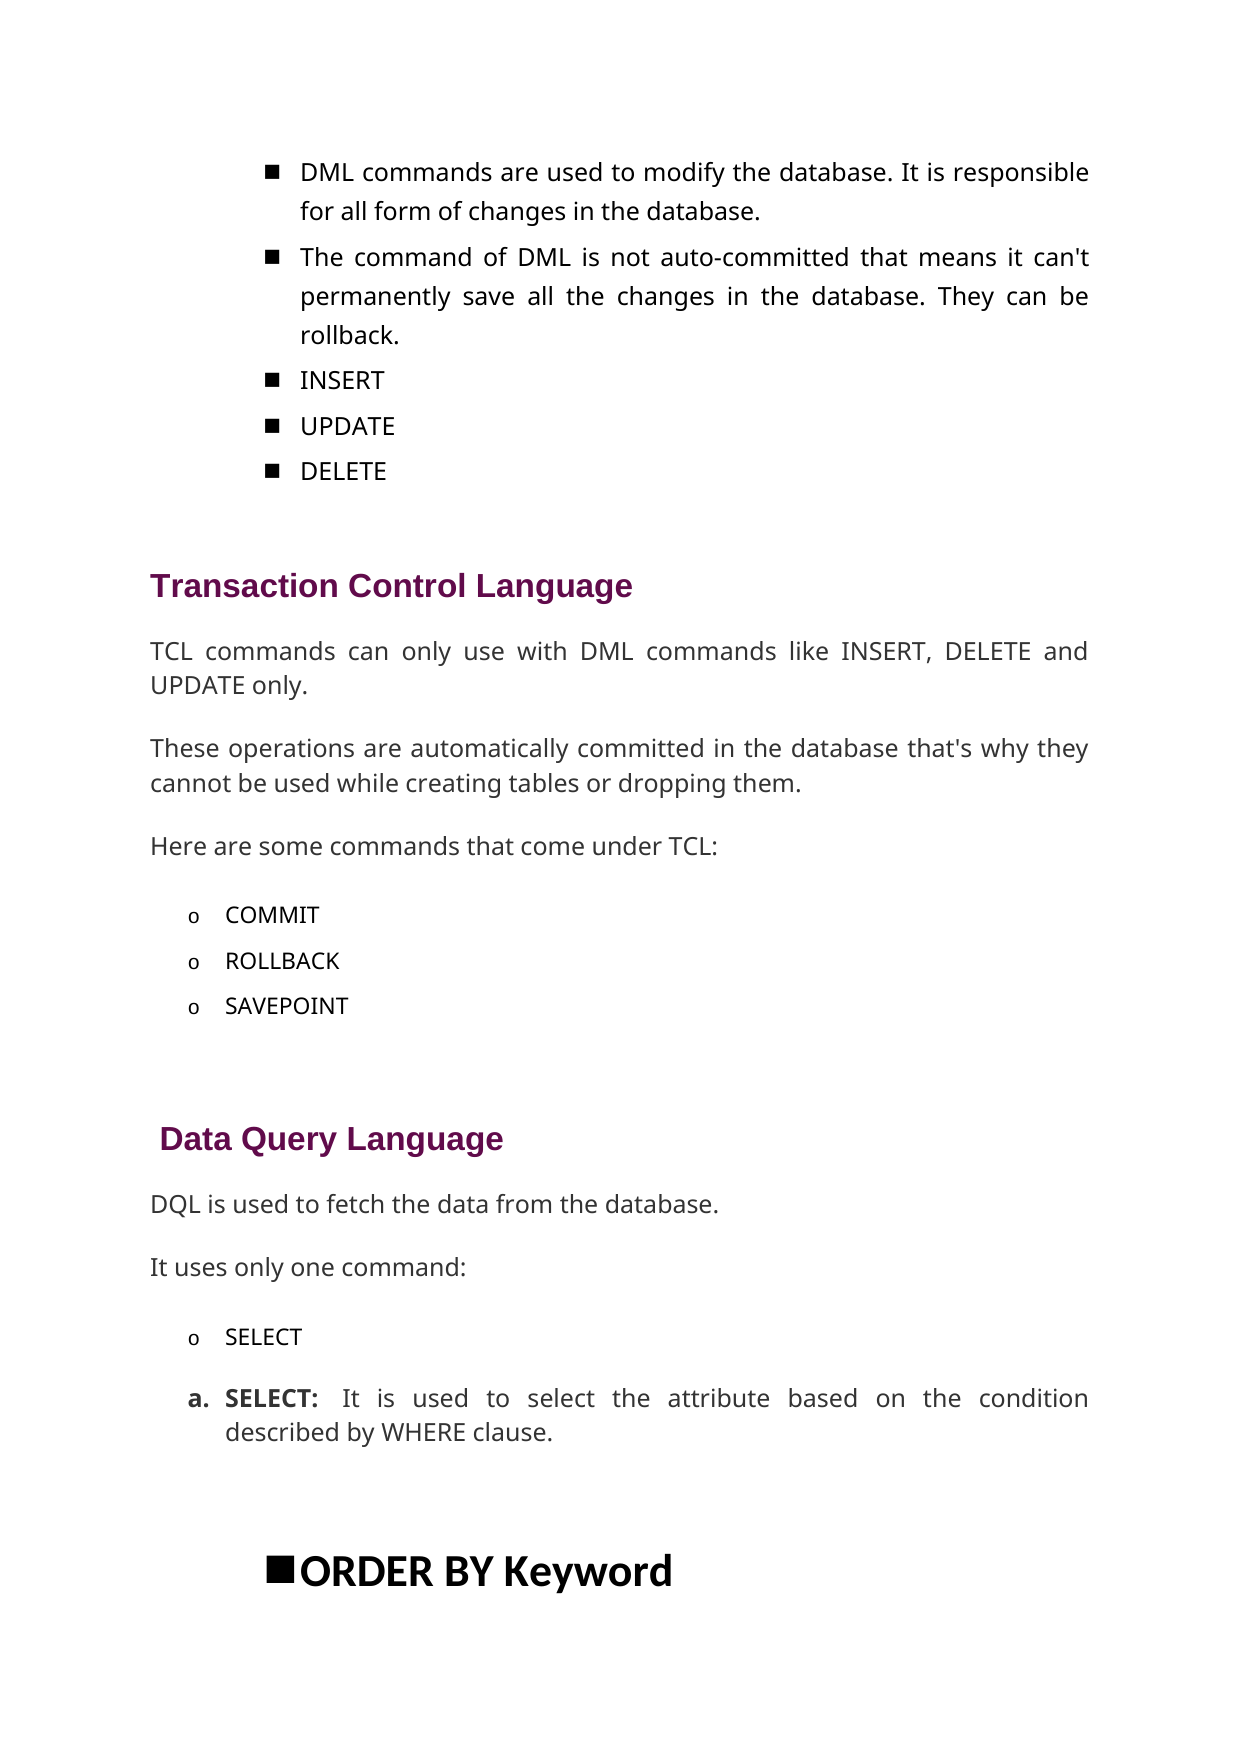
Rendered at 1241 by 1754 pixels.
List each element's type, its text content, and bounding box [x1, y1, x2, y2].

text TCL commands can only use with DML commands like INSERT, DELETE and UPDATE only. [150, 634, 1090, 702]
subtitle Data Query Language [150, 1119, 1090, 1157]
list DELETE [262, 448, 1090, 487]
list SELECT: It is used to select the attribute based on the condition described by WHERE clause. [187, 1381, 1090, 1449]
list ORDER BY Keyword [262, 1542, 1090, 1597]
list INSERT [262, 358, 1090, 397]
subtitle Transaction Control Language [150, 566, 1090, 605]
list The command of DML is not auto-committed that means it can't permanently save all the changes in the database. They can be rollback. [262, 234, 1090, 352]
text Here are some commands that come under TCL: [150, 828, 1090, 862]
list UPDATE [262, 403, 1090, 442]
text These operations are automatically committed in the database that's why they cannot be used while creating tables or dropping them. [150, 731, 1090, 799]
list SAVEPOINT [187, 982, 1090, 1021]
text DQL is used to fetch the data from the database. [150, 1186, 1090, 1220]
list COMMIT [187, 892, 1090, 931]
list SELECT [187, 1313, 1090, 1352]
list DML commands are used to modify the database. It is responsible for all form of changes in the database. [262, 150, 1090, 228]
list ROLLBACK [187, 937, 1090, 976]
text It uses only one command: [150, 1249, 1090, 1284]
